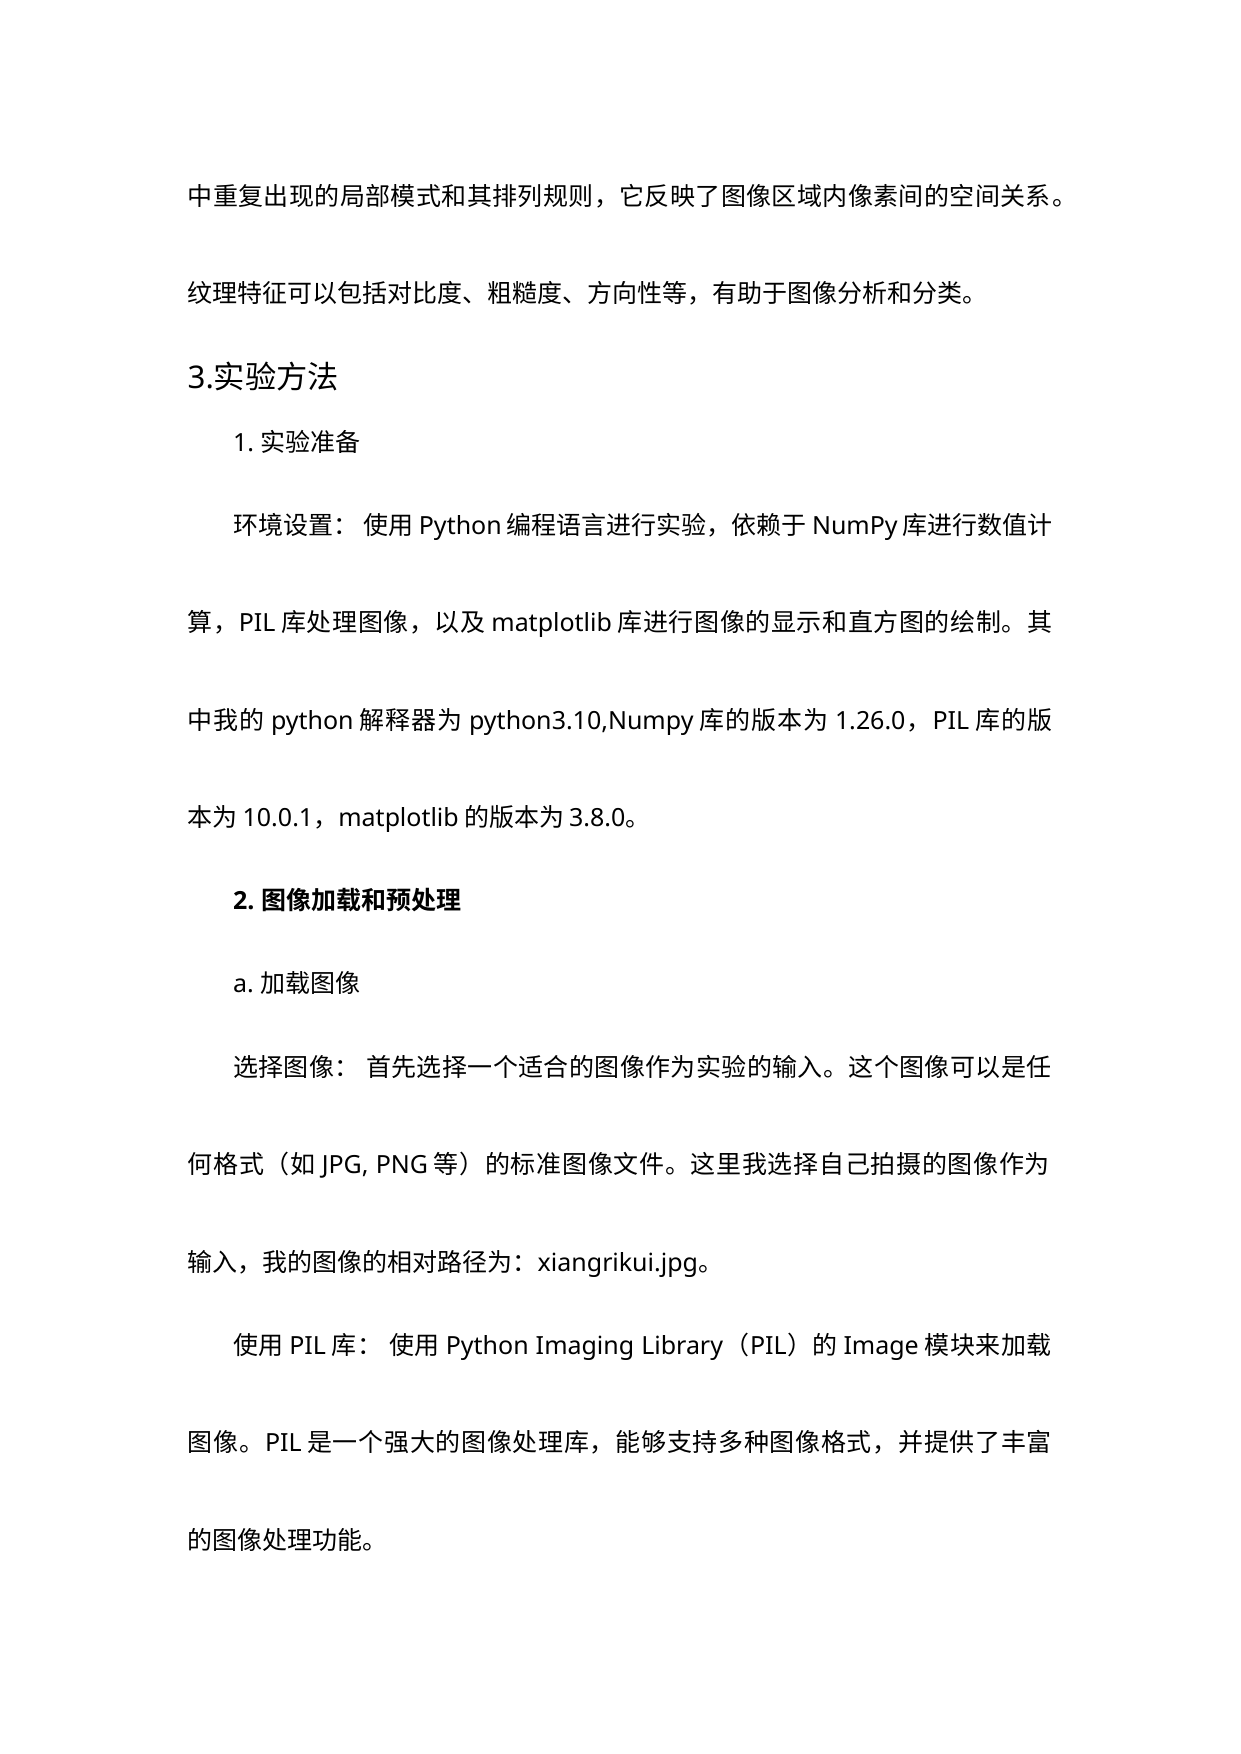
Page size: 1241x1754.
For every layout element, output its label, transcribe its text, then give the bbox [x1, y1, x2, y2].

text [187, 162, 1053, 324]
text 1. 实验准备 [187, 408, 1053, 473]
list 3.实验方法 [187, 343, 1053, 408]
text 使用PIL库： 使用Python Imaging Library（PIL）的Image模块来加载图像。PIL是一个强大的图像处理库，能够支持多种图像格式，并提供了丰富的图像处理功能。 [187, 1311, 1053, 1571]
text 2. 图像加载和预处理 [187, 866, 1053, 931]
text 环境设置： 使用Python编程语言进行实验，依赖于NumPy库进行数值计算，PIL库处理图像，以及matplotlib库进行图像的显示和直方图的绘制。其中我的python解释器为python3.10,Numpy库的版本为1.26.0，PIL库的版本为10.0.1，matplotlib的版本为3.8.0。 [187, 491, 1053, 848]
text a. 加载图像 [187, 949, 1053, 1014]
text 选择图像： 首先选择一个适合的图像作为实验的输入。这个图像可以是任何格式（如JPG, PNG等）的标准图像文件。这里我选择自己拍摄的图像作为输入，我的图像的相对路径为：xiangrikui.jpg。 [187, 1033, 1053, 1293]
